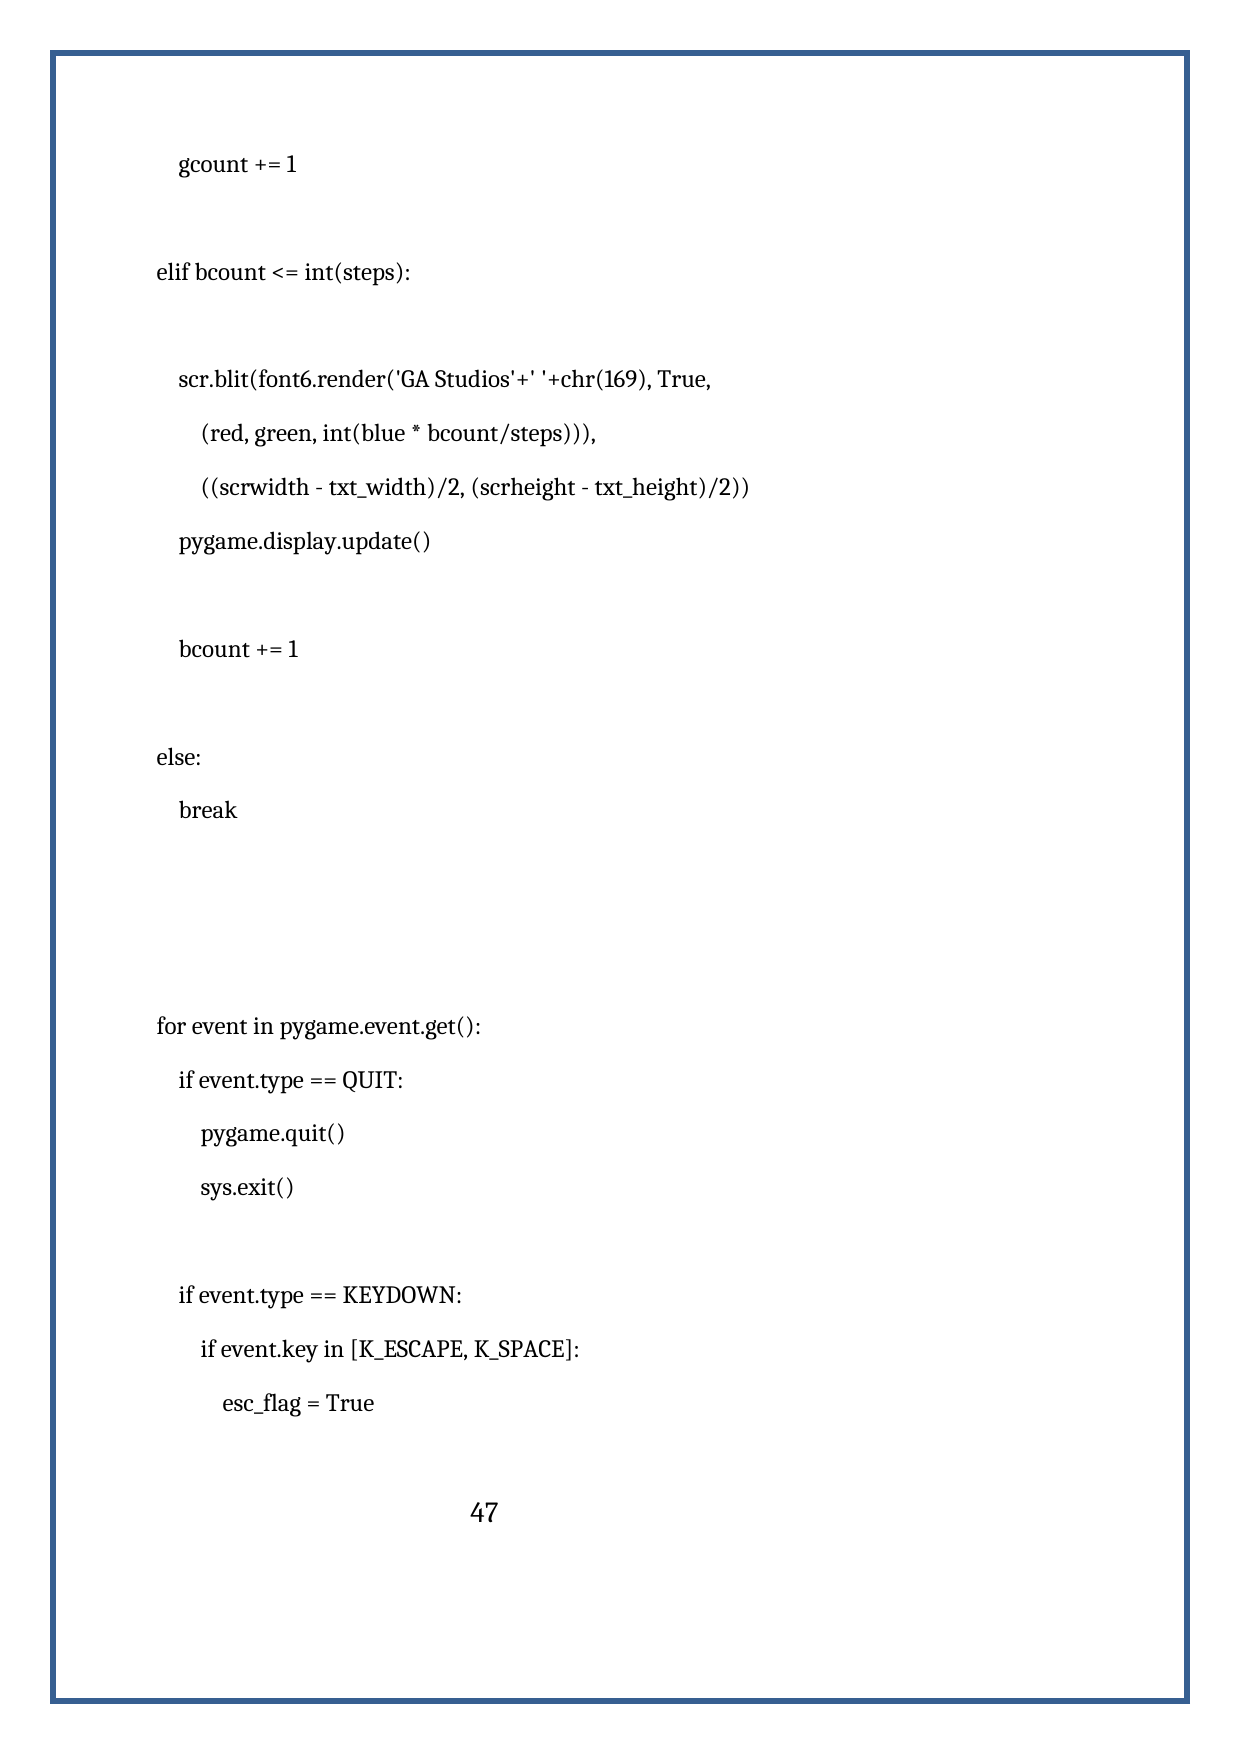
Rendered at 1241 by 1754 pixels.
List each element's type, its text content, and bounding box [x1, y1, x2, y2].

text if event.type == QUIT: [112, 1066, 1128, 1094]
text break [112, 796, 1128, 825]
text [112, 473, 1128, 502]
text else: [112, 742, 1128, 771]
text for event in pygame.event.get(): [112, 1012, 1128, 1040]
text sys.exit() [112, 1173, 1128, 1202]
text pygame.display.update() [112, 527, 1128, 556]
text bcount += 1 [112, 635, 1128, 663]
text (red, green, int(blue * bcount/steps))), [112, 419, 1128, 448]
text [112, 365, 1128, 394]
text if event.key in [K_ESCAPE, K_SPACE]: [112, 1335, 1128, 1363]
text gcount += 1 [112, 150, 1128, 179]
text if event.type == KEYDOWN: [112, 1281, 1128, 1310]
text esc_flag = True [112, 1389, 1128, 1417]
text pygame.quit() [112, 1119, 1128, 1148]
text elif bcount <= int(steps): [112, 258, 1128, 286]
